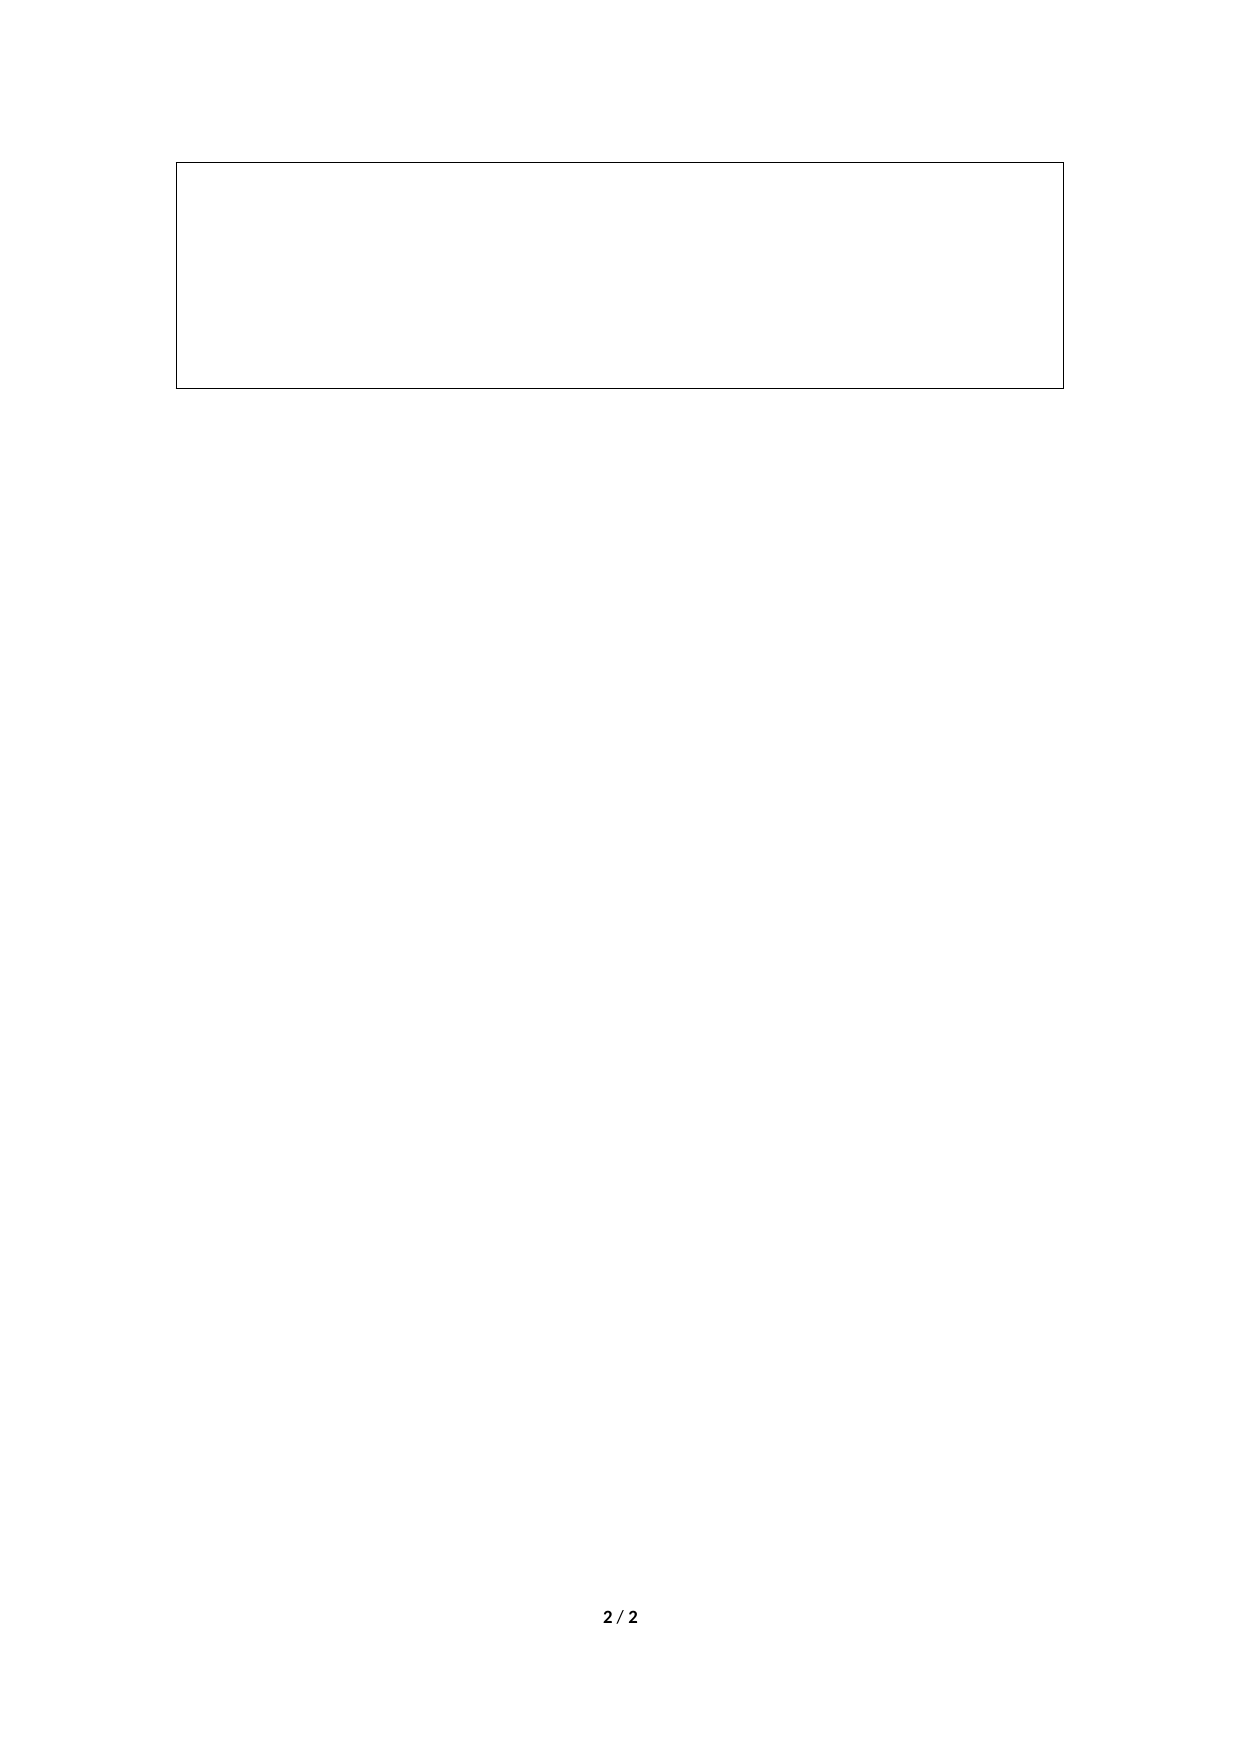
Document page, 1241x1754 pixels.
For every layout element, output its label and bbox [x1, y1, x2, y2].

table_header [177, 163, 1063, 388]
